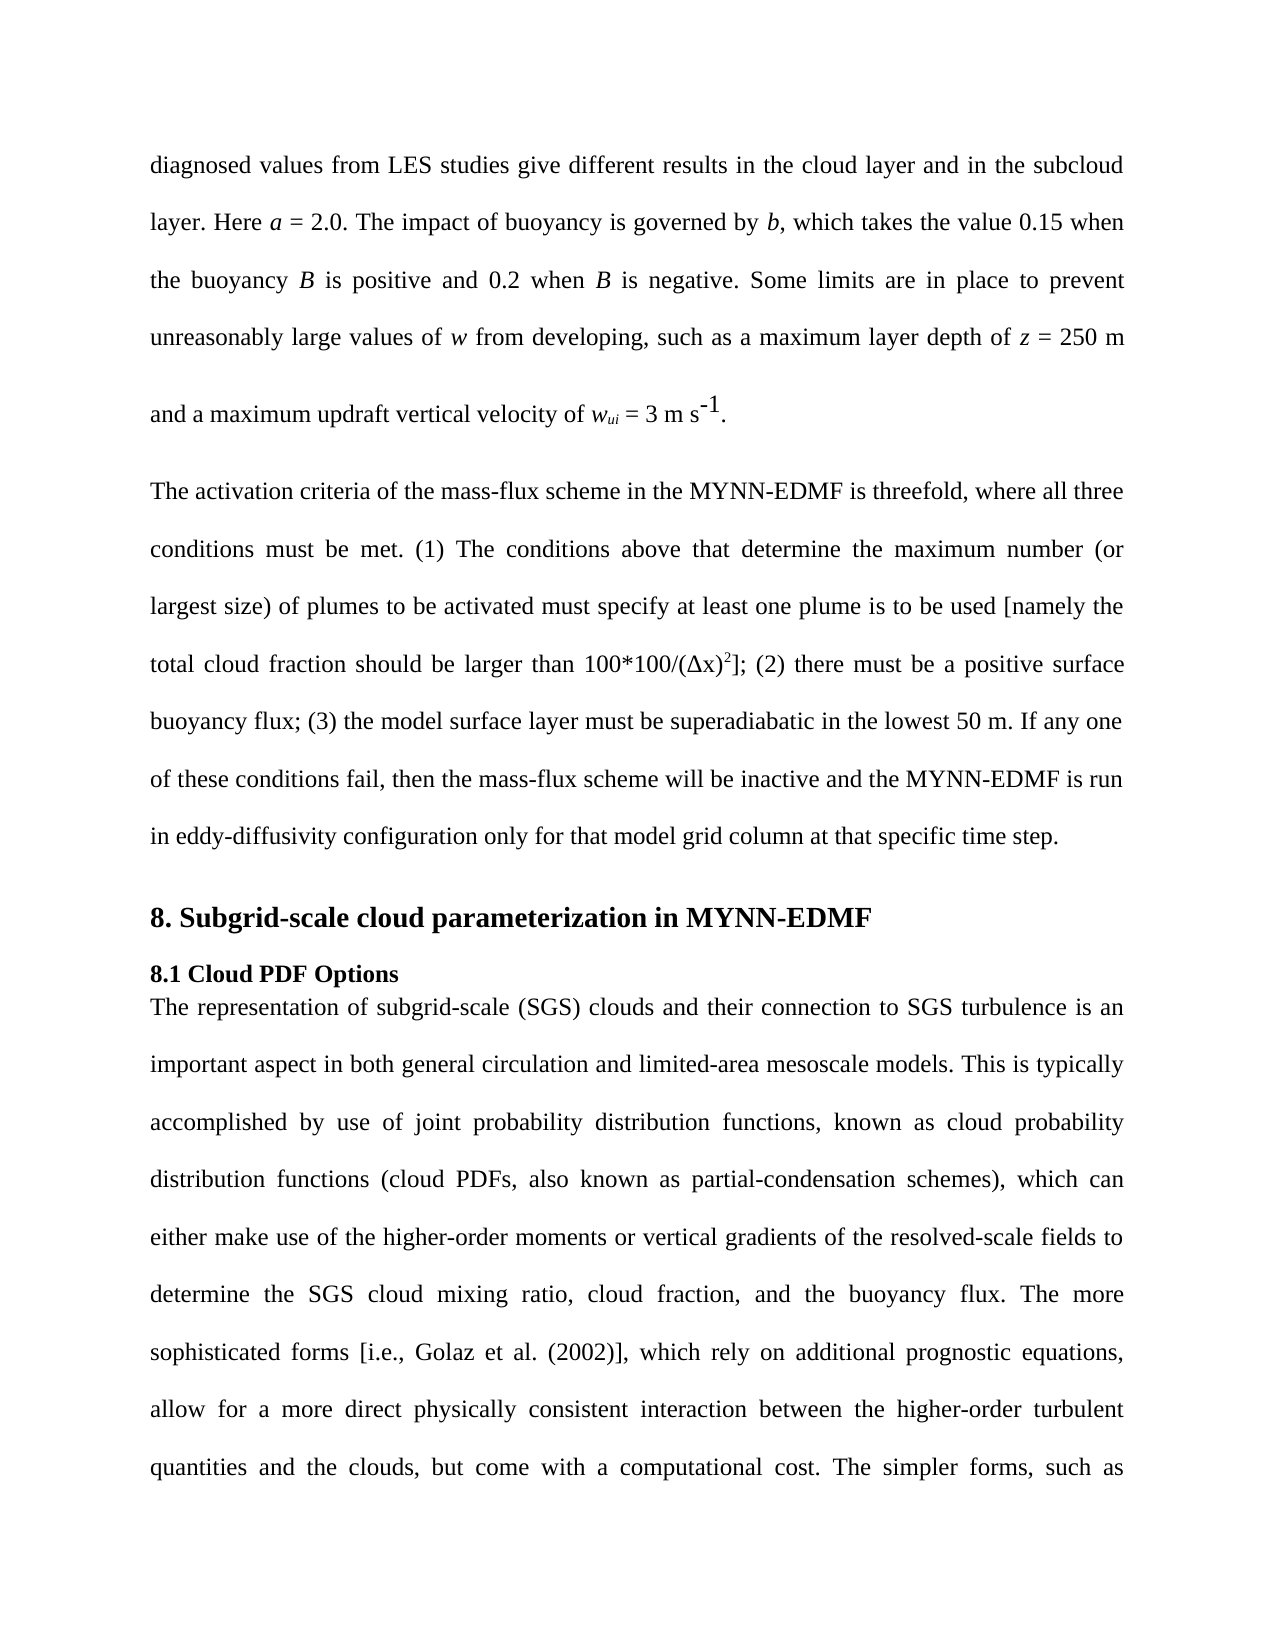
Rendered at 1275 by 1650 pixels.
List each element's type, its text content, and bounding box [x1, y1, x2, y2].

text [150, 150, 1125, 428]
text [150, 992, 1125, 1481]
text 8.1 Cloud PDF Options [150, 959, 1125, 988]
text 8. Subgrid-scale cloud parameterization in MYNN-EDMF [150, 900, 1125, 933]
text The activation criteria of the mass-flux scheme in the MYNN-EDMF is threefold, where all three conditions must be met. (1) The conditions above that determine the maximum number (or largest size) of plumes to be activated must specify at least one plume is to be used [namely the total cloud fraction should be larger than 100*100/(Δx)2]; (2) there must be a positive surface buoyancy flux; (3) the model surface layer must be superadiabatic in the lowest 50 m. If any one of these conditions fail, then the mass-flux scheme will be inactive and the MYNN-EDMF is run in eddy-diffusivity configuration only for that model grid column at that specific time step. [150, 476, 1125, 850]
